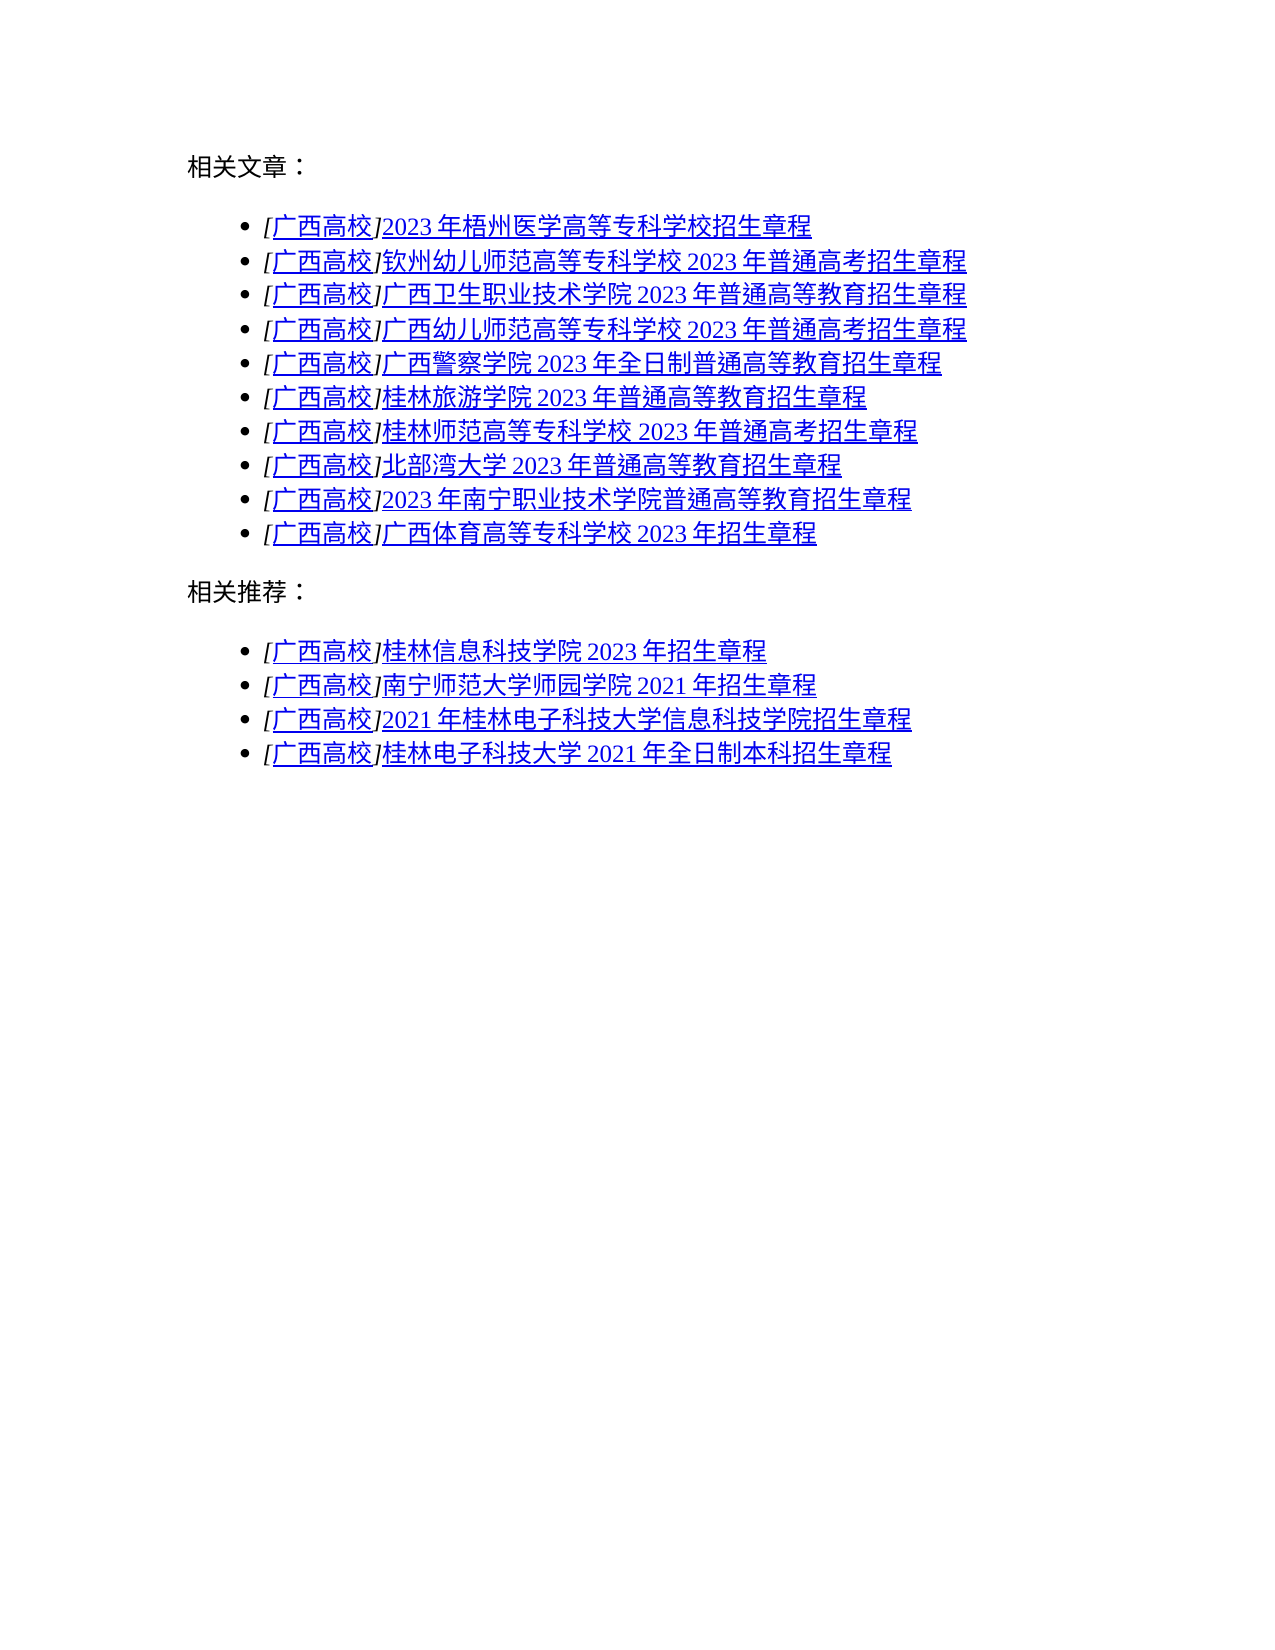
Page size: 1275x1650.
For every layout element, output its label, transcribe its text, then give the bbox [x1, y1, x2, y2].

list [广西高校]北部湾大学2023年普通高等教育招生章程 [241, 447, 1087, 482]
list [广西高校]广西警察学院2023年全日制普通高等教育招生章程 [241, 345, 1087, 379]
text 相关文章： [187, 150, 1087, 184]
text 相关推荐： [187, 575, 1087, 609]
list [广西高校]2023年梧州医学高等专科学校招生章程 [241, 209, 1087, 243]
list [广西高校]广西体育高等专科学校2023年招生章程 [241, 516, 1087, 550]
list [广西高校]2023年南宁职业技术学院普通高等教育招生章程 [241, 482, 1087, 516]
list [广西高校]2021年桂林电子科技大学信息科技学院招生章程 [241, 702, 1087, 736]
list [广西高校]桂林旅游学院2023年普通高等教育招生章程 [241, 379, 1087, 413]
list [广西高校]广西幼儿师范高等专科学校2023年普通高考招生章程 [241, 311, 1087, 345]
list [广西高校]桂林师范高等专科学校 2023年普通高考招生章程 [241, 413, 1087, 447]
list [广西高校]钦州幼儿师范高等专科学校2023年普通高考招生章程 [241, 243, 1087, 277]
list [广西高校]广西卫生职业技术学院2023年普通高等教育招生章程 [241, 277, 1087, 311]
list [广西高校]桂林信息科技学院2023年招生章程 [241, 634, 1087, 668]
list [广西高校]桂林电子科技大学2021年全日制本科招生章程 [241, 736, 1087, 770]
list [广西高校]南宁师范大学师园学院2021年招生章程 [241, 668, 1087, 702]
